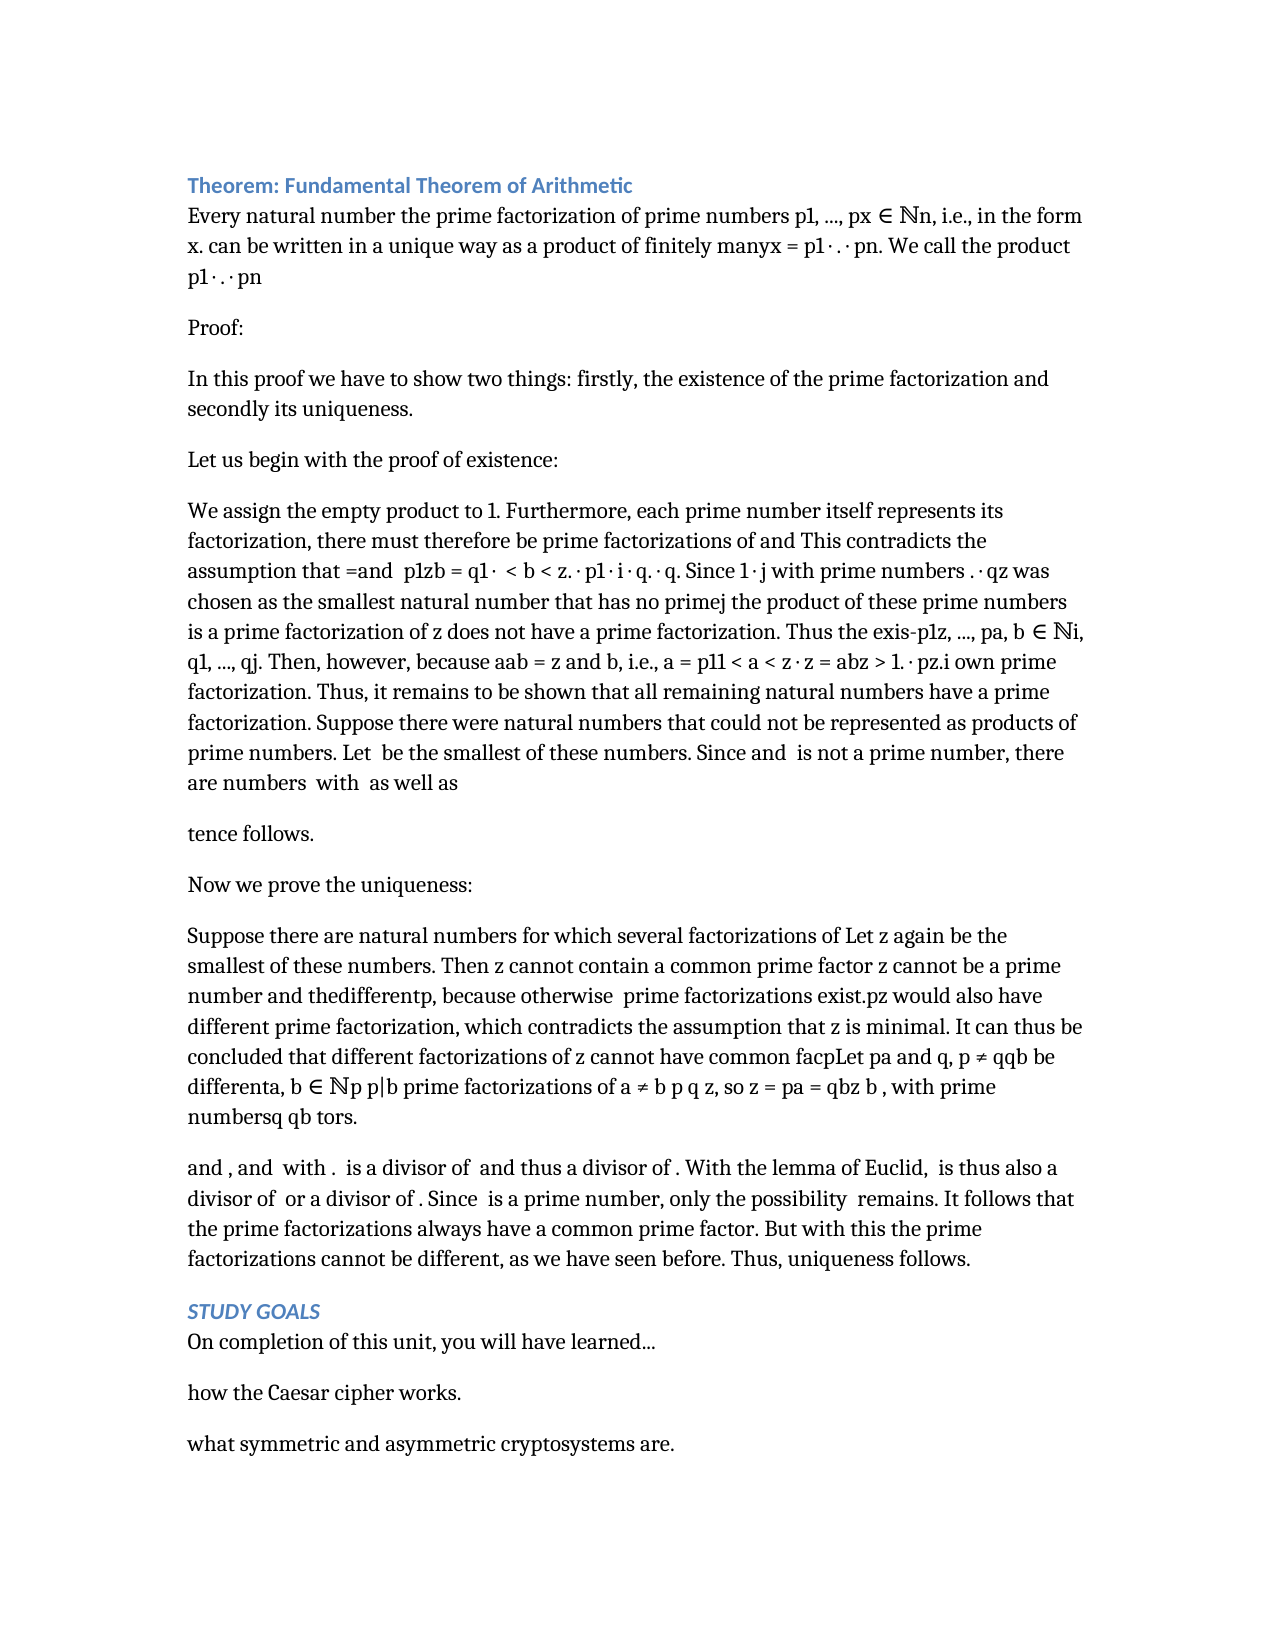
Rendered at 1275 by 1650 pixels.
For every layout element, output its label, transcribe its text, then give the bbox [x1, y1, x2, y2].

text what symmetric and asymmetric cryptosystems are. [187, 1431, 1087, 1457]
text Proof: [187, 314, 1087, 341]
text tence follows. [187, 821, 1087, 847]
subtitle STUDY GOALS [187, 1297, 1087, 1325]
text In this proof we have to show two things: firstly, the existence of the prime factorization and secondly its uniqueness. [187, 366, 1087, 422]
text On completion of this unit, you will have learned... [187, 1329, 1087, 1355]
text Let us begin with the proof of existence: [187, 447, 1087, 473]
text and , and with . is a divisor of and thus a divisor of . With the lemma of Euclid, is thus also a divisor of or a divisor of . Since is a prime number, only the possibility remains. It follows that the prime factorizations always have a common prime factor. But with this the prime factorizations cannot be different, as we have seen before. Thus, uniqueness follows. [187, 1155, 1087, 1272]
subtitle Theorem: Fundamental Theorem of Arithmetic [187, 171, 1087, 199]
text how the Caesar cipher works. [187, 1380, 1087, 1406]
text Every natural number the prime factorization of prime numbers p1, ..., px ∈ ℕn, i.e., in the form x. can be written in a unique way as a product of finitely manyx = p1 · . · pn. We call the product p1 · . · pn [187, 203, 1087, 290]
text We assign the empty product to 1. Furthermore, each prime number itself represents its factorization, there must therefore be prime factorizations of and This contradicts the assumption that =and p1zb = q1 · < b < z. · p1 · i · q. · q. Since 1 · j with prime numbers . · qz was chosen as the smallest natural number that has no primej the product of these prime numbers is a prime factorization of z does not have a prime factorization. Thus the exis-p1z, ..., pa, b ∈ ℕi, q1, ..., qj. Then, however, because aab = z and b, i.e., a = p11 < a < z · z = abz > 1. · pz.i own prime factorization. Thus, it remains to be shown that all remaining natural numbers have a prime factorization. Suppose there were natural numbers that could not be represented as products of prime numbers. Let be the smallest of these numbers. Since and is not a prime number, there are numbers with as well as [187, 498, 1087, 796]
text Now we prove the uniqueness: [187, 872, 1087, 898]
text Suppose there are natural numbers for which several factorizations of Let z again be the smallest of these numbers. Then z cannot contain a common prime factor z cannot be a prime number and thedifferentp, because otherwise prime factorizations exist.pz would also have different prime factorization, which contradicts the assumption that z is minimal. It can thus be concluded that different factorizations of z cannot have common facpLet pa and q, p ≠ qqb be differenta, b ∈ ℕp p|b prime factorizations of a ≠ b p q z, so z = pa = qbz b , with prime numbersq qb tors. [187, 923, 1087, 1130]
